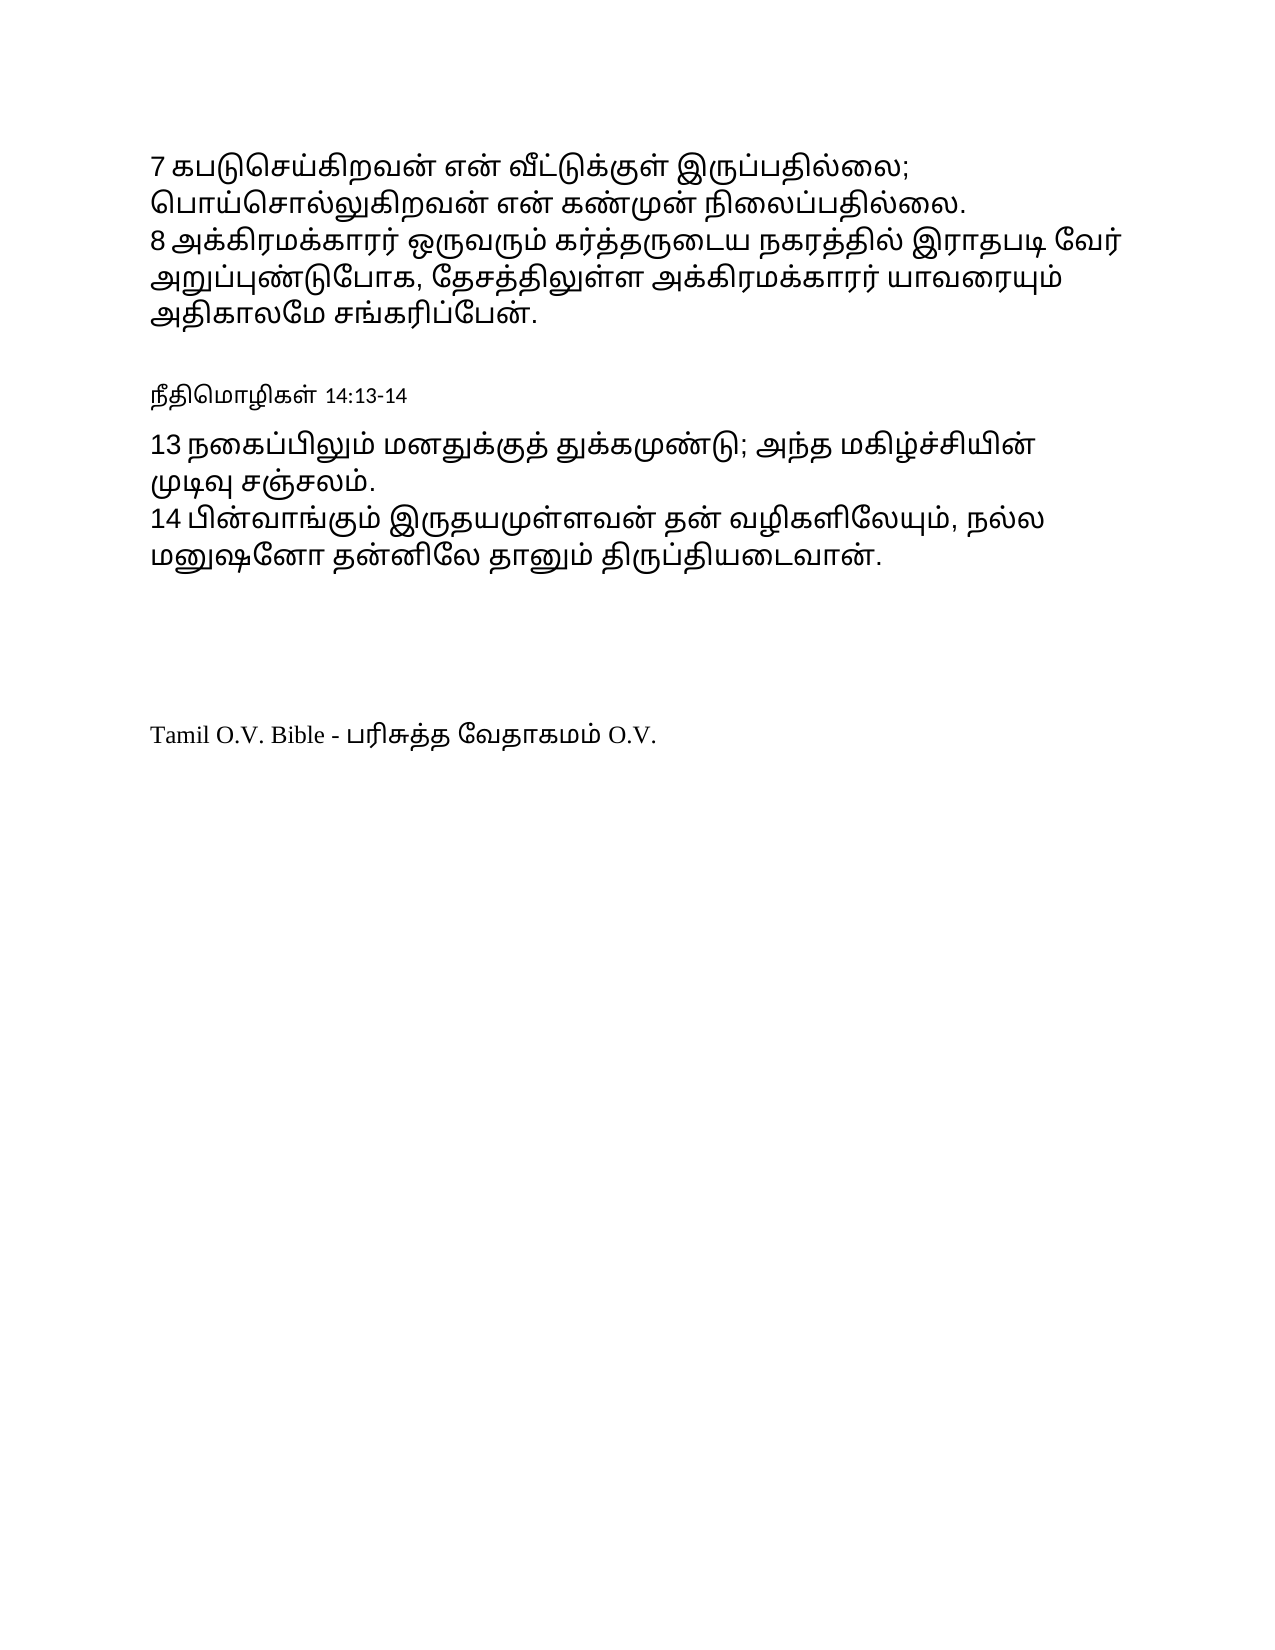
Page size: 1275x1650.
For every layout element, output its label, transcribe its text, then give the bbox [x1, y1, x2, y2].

text Tamil O.V. Bible - பரிசுத்த வேதாகமம் O.V. [150, 721, 1125, 753]
text 7கபடுசெய்கிறவன் என் வீட்டுக்குள் இருப்பதில்லை; பொய்சொல்லுகிறவன் என் கண்முன் நிலைப்பதில்லை. [150, 150, 1125, 224]
text 8அக்கிரமக்காரர் ஒருவரும் கர்த்தருடைய நகரத்தில் இராதபடி வேர் அறுப்புண்டுபோக, தேசத்திலுள்ள அக்கிரமக்காரர் யாவரையும் அதிகாலமே சங்கரிப்பேன். [150, 224, 1125, 334]
text 13நகைப்பிலும் மனதுக்குத் துக்கமுண்டு; அந்த மகிழ்ச்சியின் முடிவு சஞ்சலம். [150, 428, 1125, 502]
text 14பின்வாங்கும் இருதயமுள்ளவன் தன் வழிகளிலேயும், நல்ல மனுஷனோ தன்னிலே தானும் திருப்தியடைவான். [150, 502, 1125, 576]
text நீதிமொழிகள் 14:13-14 [150, 381, 1125, 409]
